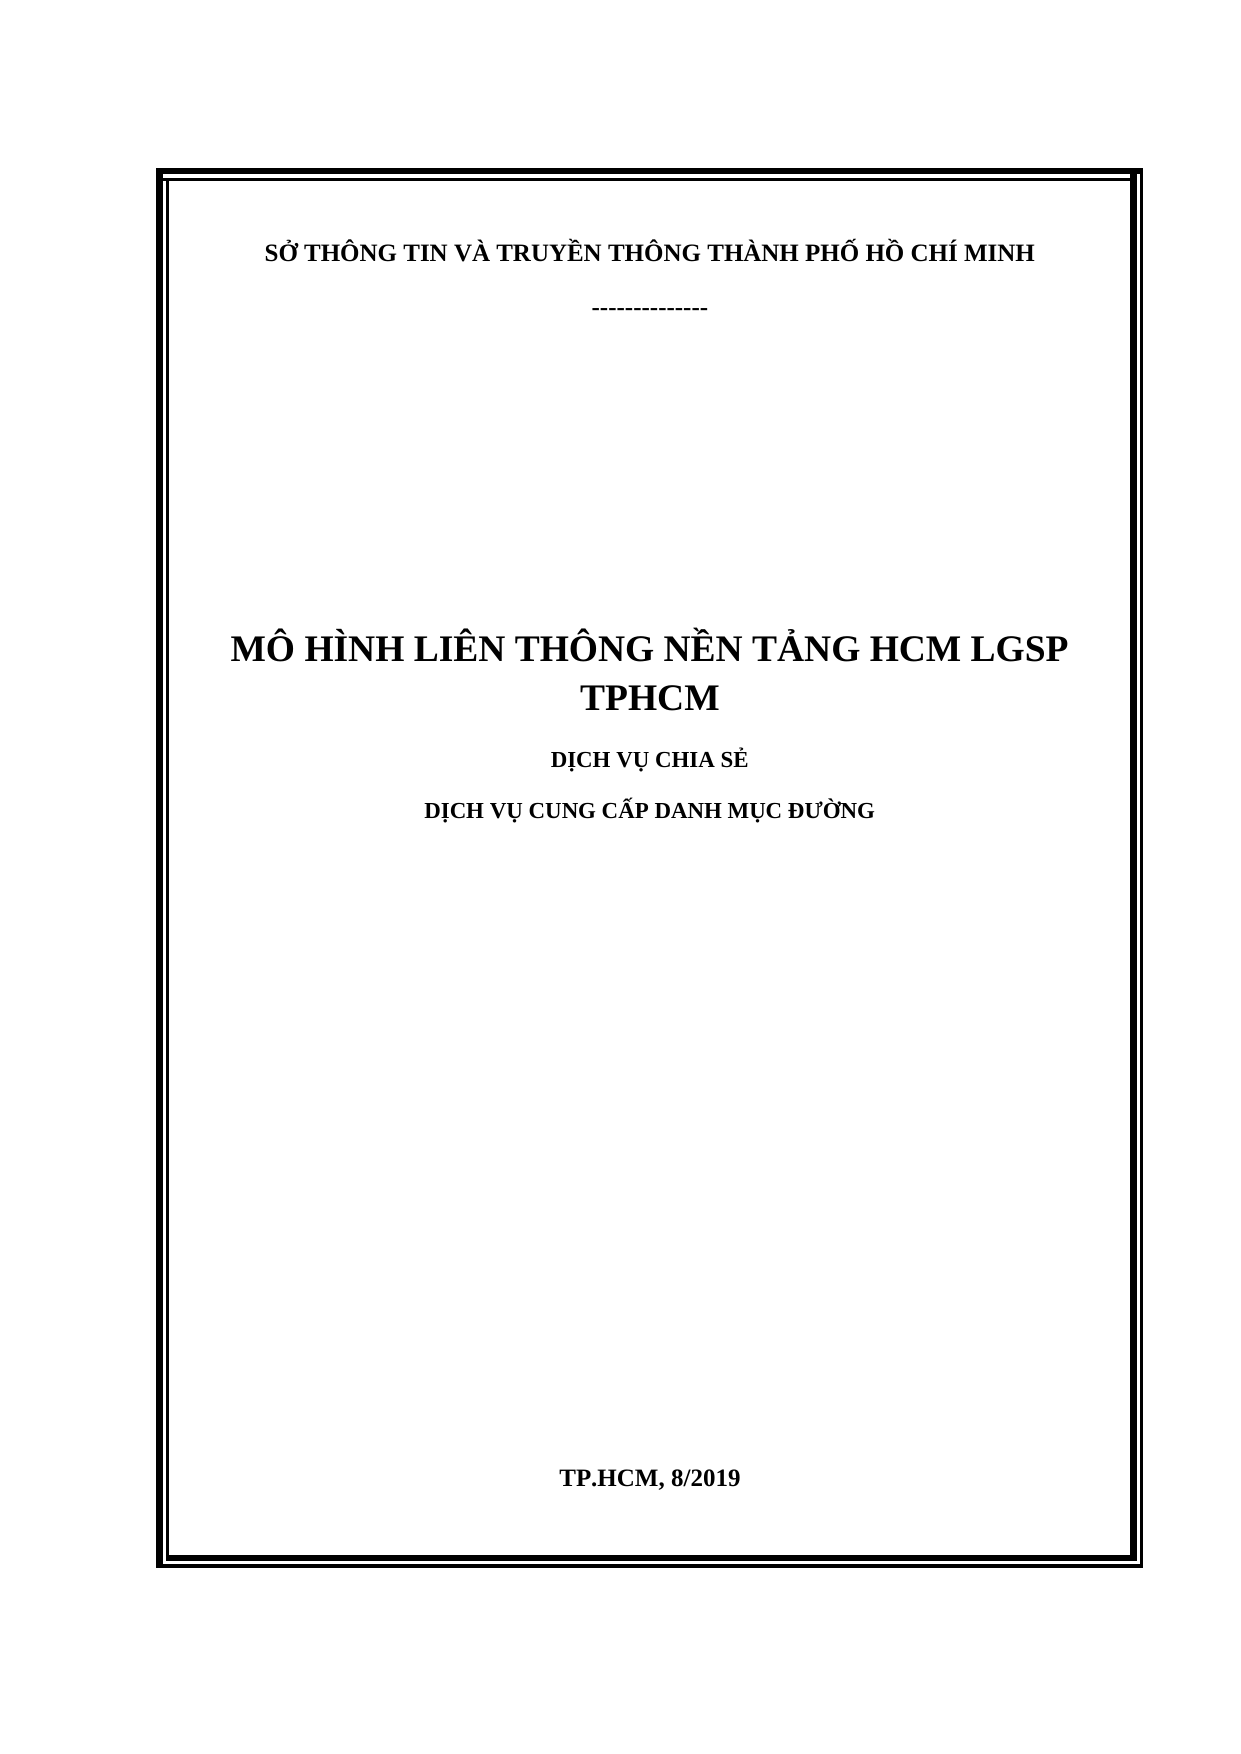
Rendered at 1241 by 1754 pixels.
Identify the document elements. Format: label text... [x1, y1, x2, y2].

text -------------- [169, 277, 1130, 321]
text TP.HCM, 8/2019 [169, 1449, 1130, 1492]
text MÔ HÌNH LIÊN THÔNG NỀN TẢNG HCM LGSP TPHCM [169, 611, 1130, 719]
text SỞ THÔNG TIN VÀ TRUYỀN THÔNG THÀNH PHỐ HỒ CHÍ MINH [169, 223, 1130, 267]
text DỊCH VỤ CHIA SẺ [169, 731, 1130, 772]
text DỊCH VỤ CUNG CẤP DANH MỤC ĐƯỜNG [169, 782, 1130, 823]
